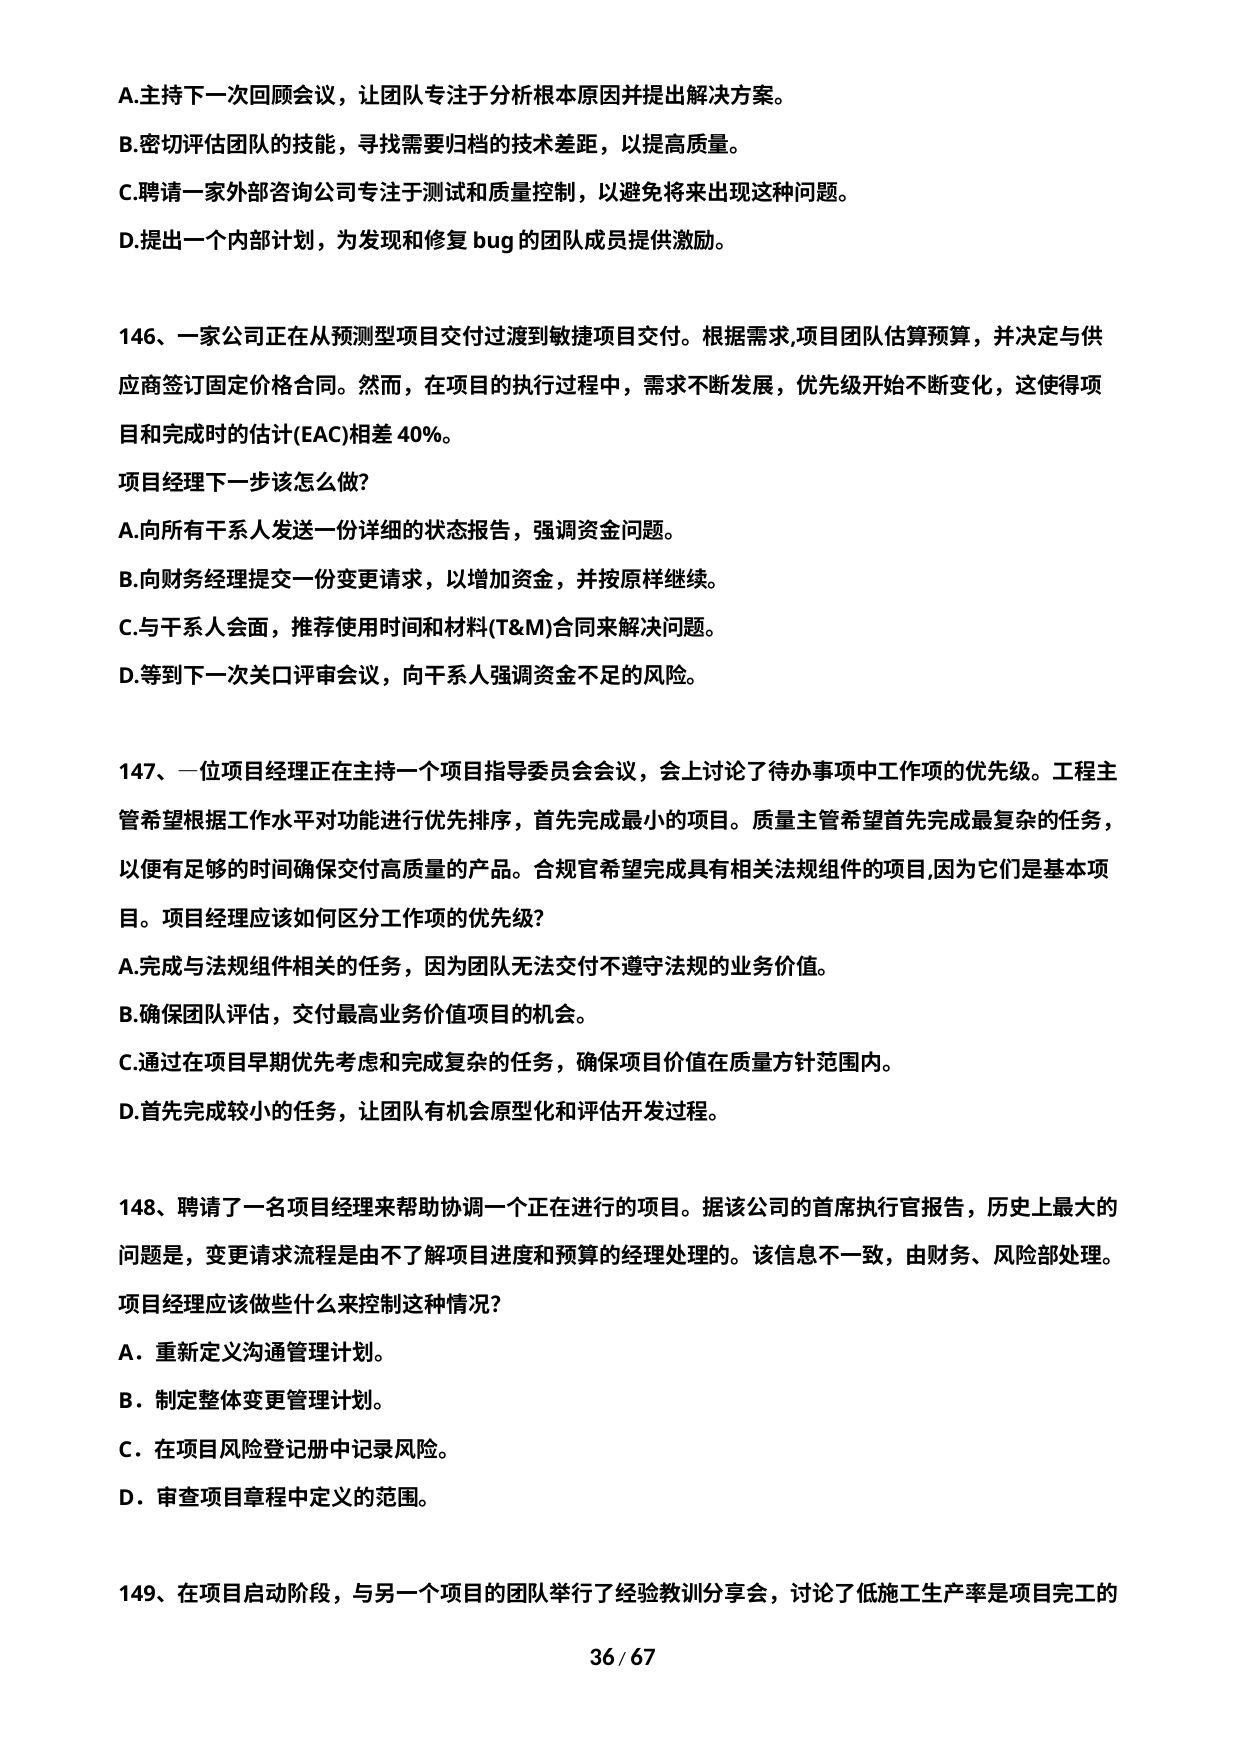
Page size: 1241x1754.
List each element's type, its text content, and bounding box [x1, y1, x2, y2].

text C.与干系人会面，推荐使用时间和材料(T&M)合同来解决问题。 [118, 610, 1122, 642]
text D.首先完成较小的任务，让团队有机会原型化和评估开发过程。 [118, 1093, 1122, 1126]
text 146、一家公司正在从预测型项目交付过渡到敏捷项目交付。根据需求,项目团队估算预算，并决定与供应商签订固定价格合同。然而，在项目的执行过程中，需求不断发展，优先级开始不断变化，这使得项目和完成时的估计(EAC)相差40%。 [118, 319, 1122, 449]
text D．审查项目章程中定义的范围。 [118, 1479, 1122, 1512]
text B．制定整体变更管理计划。 [118, 1383, 1122, 1415]
text C．在项目风险登记册中记录风险。 [118, 1431, 1122, 1464]
text D.提出一个内部计划，为发现和修复bug的团队成员提供激励。 [118, 223, 1122, 256]
text 项目经理下一步该怎么做？ [118, 465, 1122, 497]
text B.密切评估团队的技能，寻找需要归档的技术差距，以提高质量。 [118, 127, 1122, 159]
text A.向所有干系人发送一份详细的状态报告，强调资金问题。 [118, 513, 1122, 546]
text D.等到下一次关口评审会议，向干系人强调资金不足的风险。 [118, 658, 1122, 691]
text B.向财务经理提交一份变更请求，以增加资金，并按原样继续。 [118, 561, 1122, 594]
text C.通过在项目早期优先考虑和完成复杂的任务，确保项目价值在质量方针范围内。 [118, 1045, 1122, 1078]
text B.确保团队评估，交付最高业务价值项目的机会。 [118, 997, 1122, 1029]
text 147、—位项目经理正在主持一个项目指导委员会会议，会上讨论了待办事项中工作项的优先级。工程主管希望根据工作水平对功能进行优先排序，首先完成最小的项目。质量主管希望首先完成最复杂的任务，以便有足够的时间确保交付高质量的产品。合规官希望完成具有相关法规组件的项目,因为它们是基本项目。项目经理应该如何区分工作项的优先级？ [118, 754, 1122, 933]
text A．重新定义沟通管理计划。 [118, 1334, 1122, 1367]
text 148、聘请了一名项目经理来帮助协调一个正在进行的项目。据该公司的首席执行官报告，历史上最大的问题是，变更请求流程是由不了解项目进度和预算的经理处理的。该信息不一致，由财务、风险部处理。 [118, 1189, 1122, 1270]
text C.聘请一家外部咨询公司专注于测试和质量控制，以避免将来出现这种问题。 [118, 175, 1122, 207]
text A.完成与法规组件相关的任务，因为团队无法交付不遵守法规的业务价值。 [118, 948, 1122, 981]
text 项目经理应该做些什么来控制这种情况？ [118, 1286, 1122, 1319]
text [118, 1575, 1122, 1608]
text A.主持下一次回顾会议，让团队专注于分析根本原因并提出解决方案。 [118, 78, 1122, 111]
